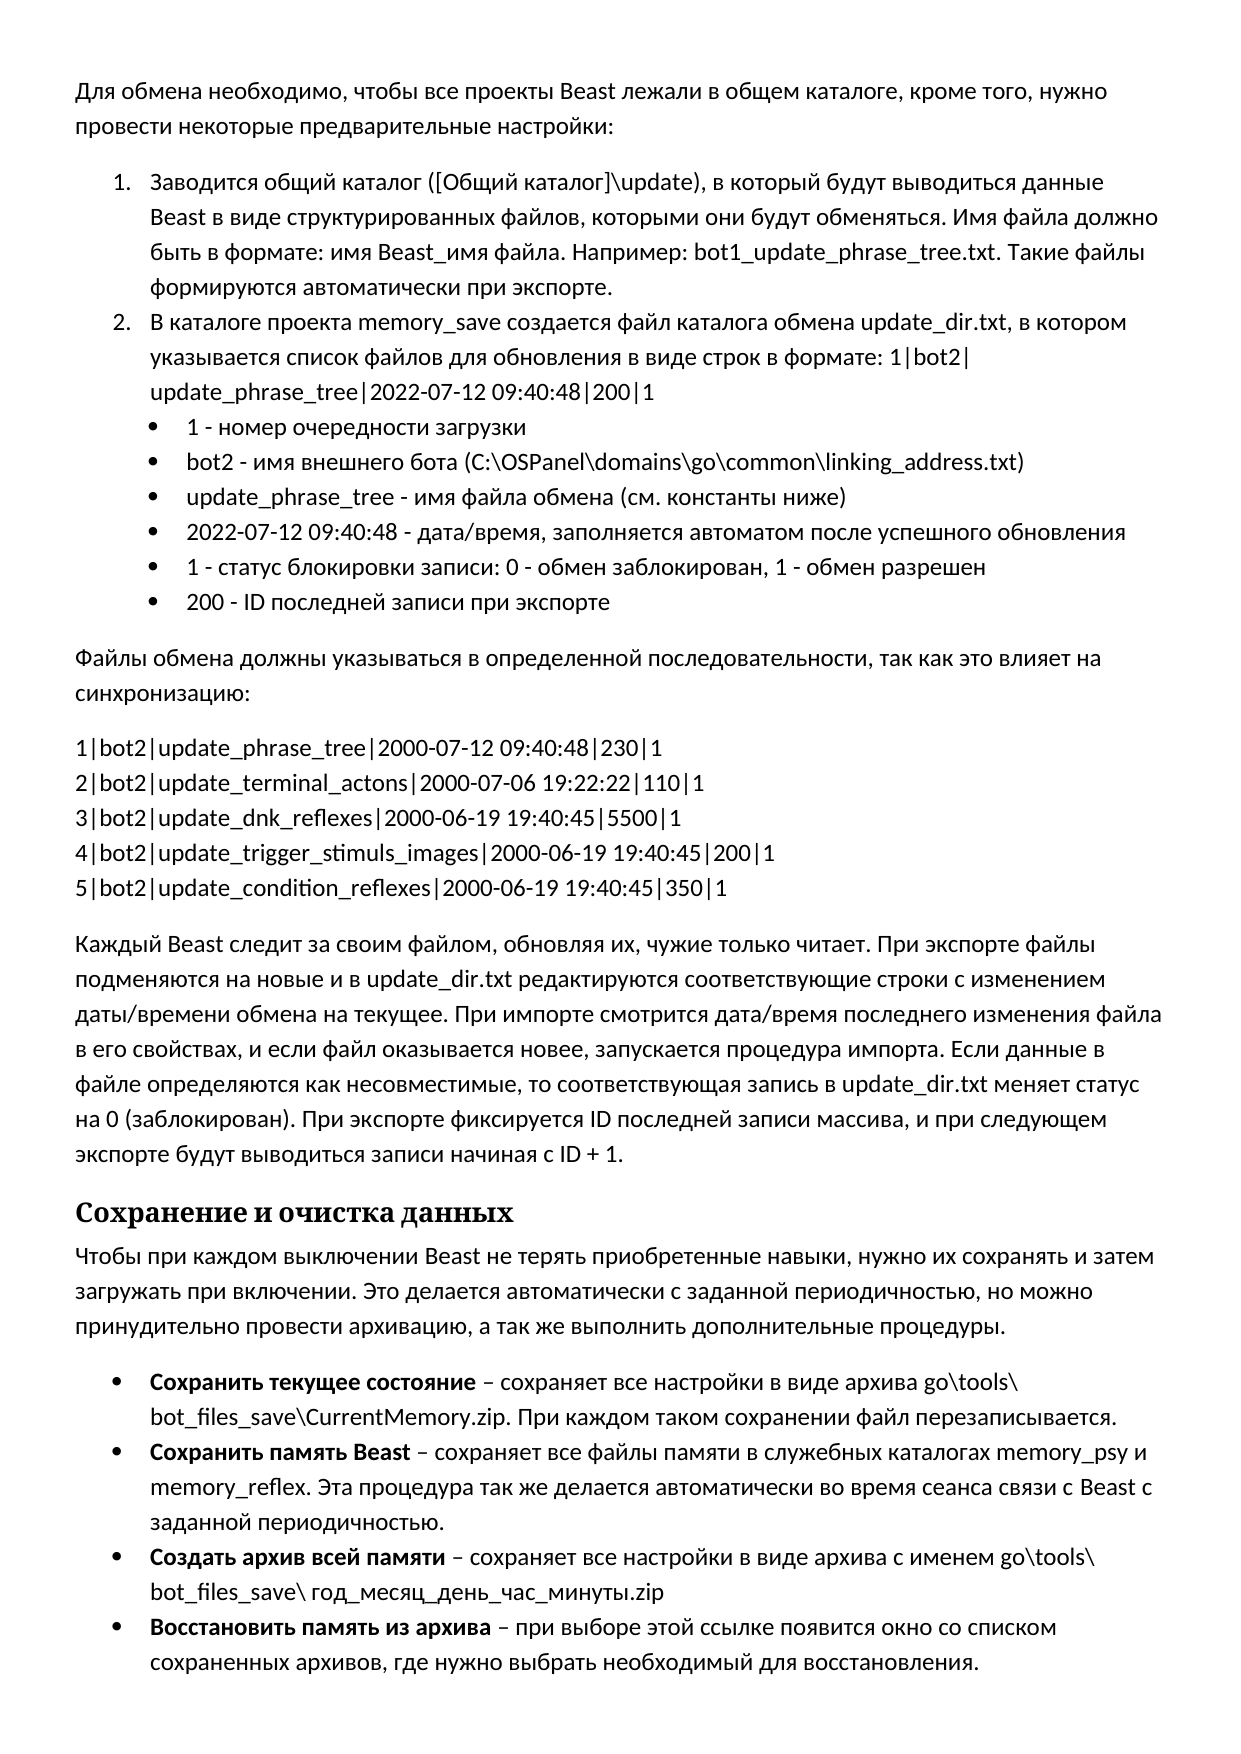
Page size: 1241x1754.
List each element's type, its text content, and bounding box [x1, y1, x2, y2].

text Файлы обмена должны указываться в определенной последовательности, так как это влияет на синхронизацию: [75, 642, 1165, 707]
list 200 - ID последней записи при экспорте [149, 586, 1165, 616]
list Создать архив всей памяти – сохраняет все настройки в виде архива с именем go\tools\bot_files_save\ год_месяц_день_час_минуты.zip [112, 1541, 1165, 1607]
text Каждый Beast следит за своим файлом, обновляя их, чужие только читает. При экспорте файлы подменяются на новые и в update_dir.txt редактируются соответствующие строки с изменением даты/времени обмена на текущее. При импорте смотрится дата/время последнего изменения файла в его свойствах, и если файл оказывается новее, запускается процедура импорта. Если данные в файле определяются как несовместимые, то соответствующая запись в update_dir.txt меняет статус на 0 (заблокирован). При экcпорте фиксируется ID последней записи массива, и при следующем экспорте будут выводиться записи начиная с ID + 1. [75, 928, 1165, 1169]
text 1|bot2|update_phrase_tree|2000-07-12 09:40:48|230|1 2|bot2|update_terminal_actons|2000-07-06 19:22:22|110|1 3|bot2|update_dnk_reflexes|2000-06-19 19:40:45|5500|1 4|bot2|update_trigger_stimuls_images|2000-06-19 19:40:45|200|1 5|bot2|update_condition_reflexes|2000-06-19 19:40:45|350|1 [75, 732, 1165, 903]
list 2022-07-12 09:40:48 - дата/время, заполняется автоматом после успешного обновления [149, 516, 1165, 546]
text Для обмена необходимо, чтобы все проекты Beast лежали в общем каталоге, кроме того, нужно провести некоторые предварительные настройки: [75, 75, 1165, 141]
list Восстановить память из архива – при выборе этой ссылке появится окно со списком сохраненных архивов, где нужно выбрать необходимый для восстановления. [112, 1611, 1165, 1677]
subtitle Сохранение и очистка данных [75, 1198, 1165, 1229]
list 1 - номер очередности загрузки [149, 411, 1165, 441]
list update_phrase_tree - имя файла обмена (см. константы ниже) [149, 481, 1165, 511]
list Сохранить текущее состояние – сохраняет все настройки в виде архива go\tools\bot_files_save\CurrentMemory.zip. При каждом таком сохранении файл перезаписывается. [112, 1366, 1165, 1432]
list 1 - статус блокировки записи: 0 - обмен заблокирован, 1 - обмен разрешен [149, 551, 1165, 581]
list Сохранить память Beast – сохраняет все файлы памяти в служебных каталогах memory_psy и memory_reflex. Эта процедура так же делается автоматически во время сеанса связи с Beast с заданной периодичностью. [112, 1436, 1165, 1537]
text Чтобы при каждом выключении Beast не терять приобретенные навыки, нужно их сохранять и затем загружать при включении. Это делается автоматически с заданной периодичностью, но можно принудительно провести архивацию, а так же выполнить дополнительные процедуры. [75, 1240, 1165, 1341]
list bot2 - имя внешнего бота (C:\OSPanel\domains\go\common\linking_address.txt) [149, 446, 1165, 476]
list В каталоге проекта memory_save создается файл каталога обмена update_dir.txt, в котором указывается список файлов для обновления в виде строк в формате: 1|bot2|update_phrase_tree|2022-07-12 09:40:48|200|1 [112, 306, 1165, 406]
